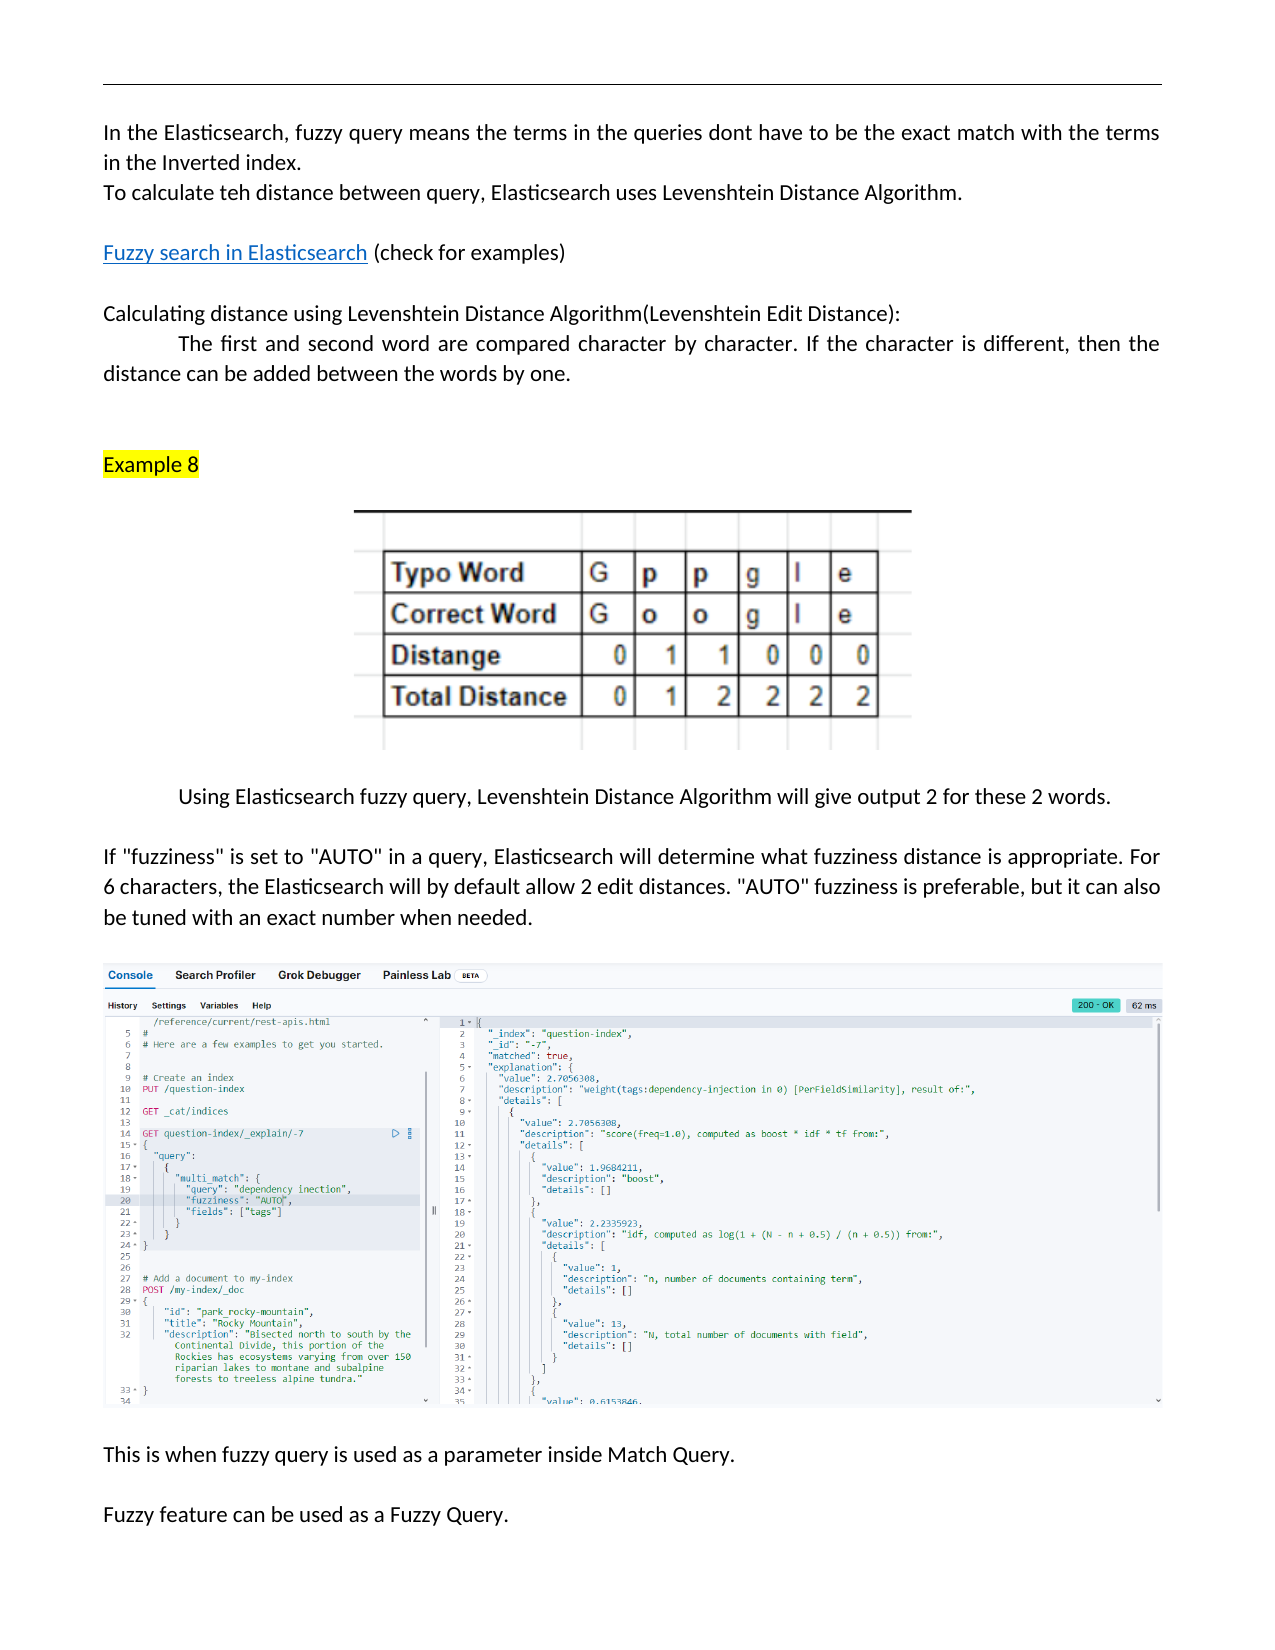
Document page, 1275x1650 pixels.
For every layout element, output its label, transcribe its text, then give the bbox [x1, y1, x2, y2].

text The first and second word are compared character by character. If the character is different, then the distance can be added between the words by one. [103, 326, 1162, 387]
text In the Elasticsearch, fuzzy query means the terms in the queries dont have to be the exact match with the terms in the Inverted index. [103, 114, 1162, 175]
text Using Elasticsearch fuzzy query, Levenshtein Distance Algorithm will give output 2 for these 2 words. [103, 779, 1162, 810]
text Example 8 [103, 447, 1162, 478]
text Fuzzy feature can be used as a Fuzzy Query. [103, 1497, 1162, 1528]
text To calculate teh distance between query, Elasticsearch uses Levenshtein Distance Algorithm. [103, 175, 1162, 206]
text Calculating distance using Levenshtein Distance Algorithm(Levenshtein Edit Distance): [103, 296, 1162, 326]
text If "fuzziness" is set to "AUTO" in a query, Elasticsearch will determine what fuzziness distance is appropriate. For 6 characters, the Elasticsearch will by default allow 2 edit distances. "AUTO" fuzziness is preferable, but it can also be tuned with an exact number when needed. [103, 839, 1162, 931]
picture [353, 510, 912, 750]
picture [103, 963, 1163, 1408]
text This is when fuzzy query is used as a parameter inside Match Query. [103, 1437, 1162, 1468]
text Fuzzy search in Elasticsearch (check for examples) [103, 235, 1162, 267]
